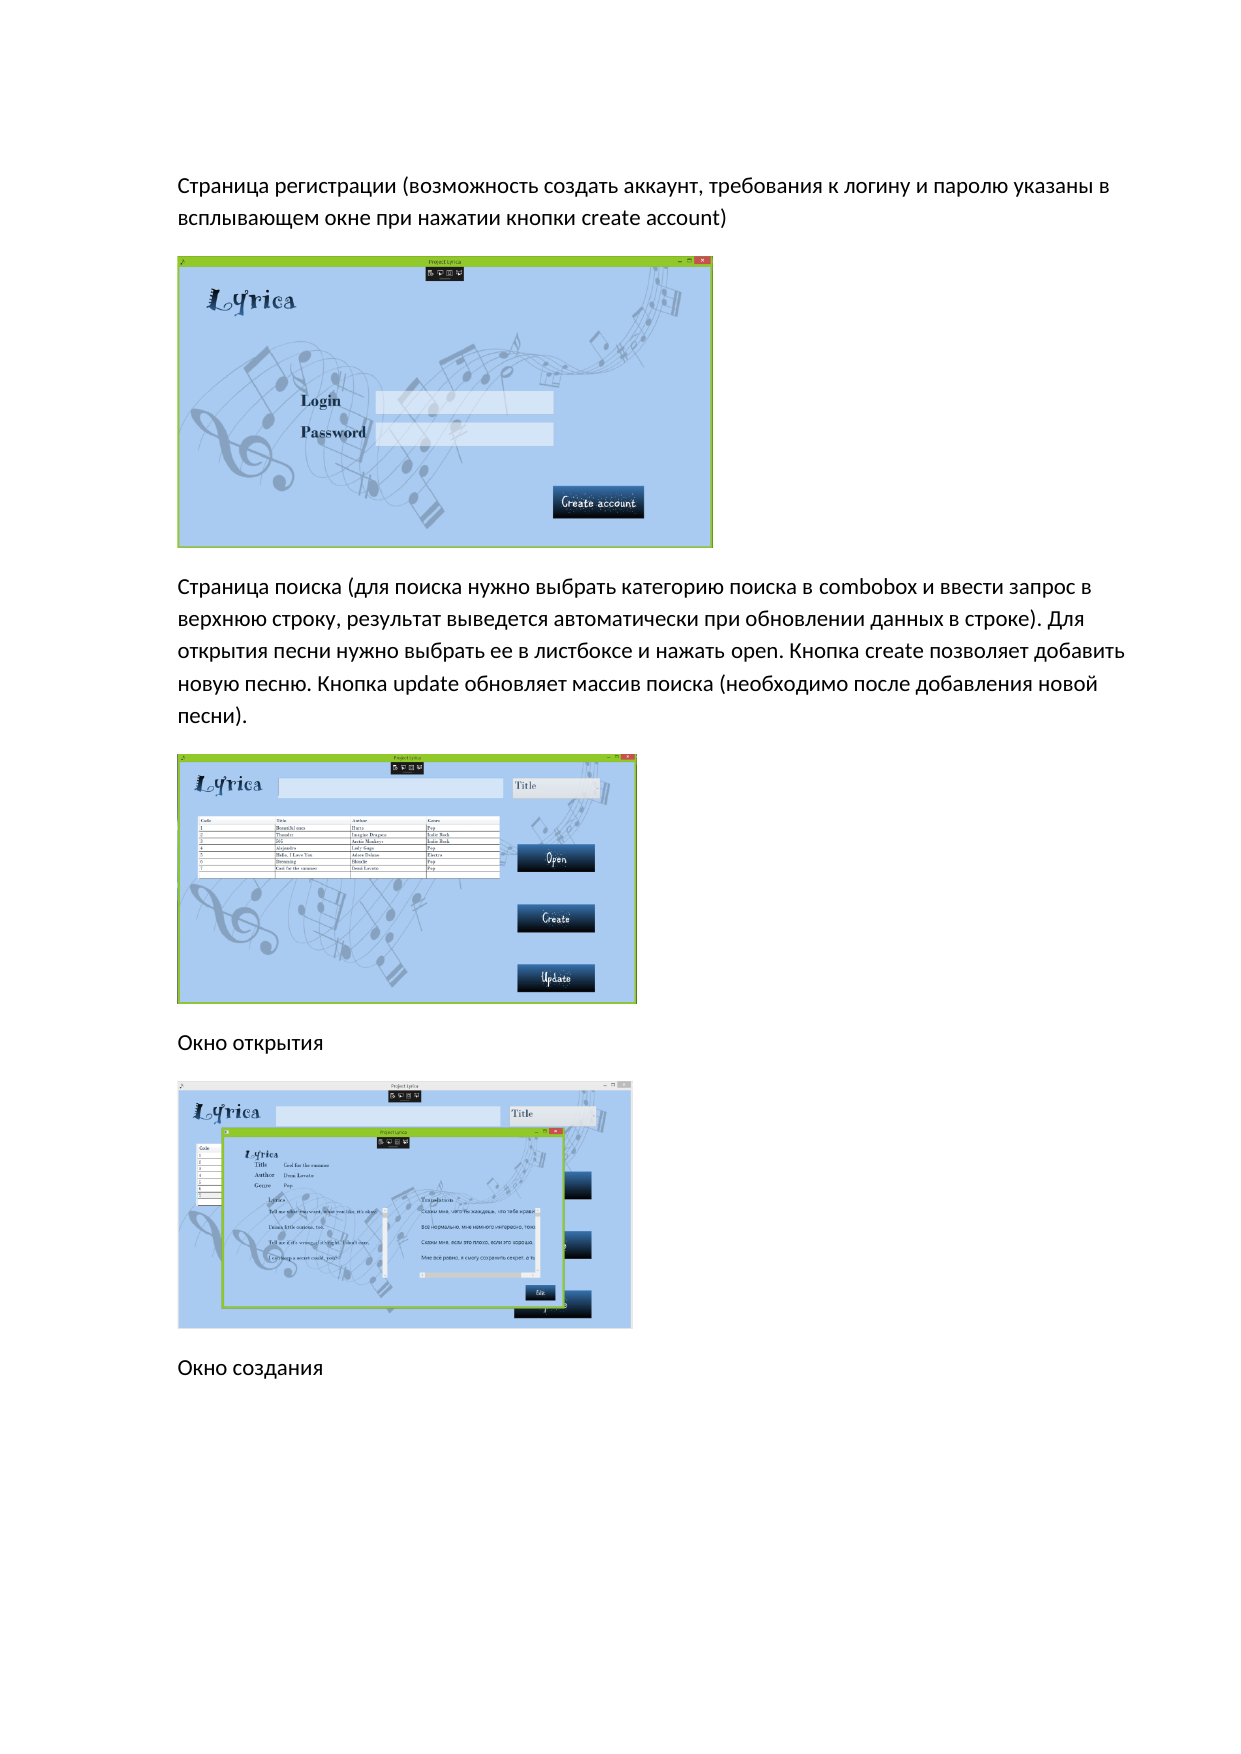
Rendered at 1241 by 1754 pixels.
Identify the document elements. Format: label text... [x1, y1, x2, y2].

text Страница регистрации (возможность создать аккаунт, требования к логину и паролю указаны в всплывающем окне при нажатии кнопки create account) [177, 171, 1152, 231]
picture [177, 256, 713, 548]
text Страница поиска (для поиска нужно выбрать категорию поиска в combobox и ввести запрос в верхнюю строку, результат выведется автоматически при обновлении данных в строке). Для открытия песни нужно выбрать ее в листбоксе и нажать open. Кнопка create позволяет добавить новую песню. Кнопка update обновляет массив поиска (необходимо после добавления новой песни). [177, 572, 1152, 729]
text Окно создания [177, 1353, 1152, 1381]
text Окно открытия [177, 1028, 1152, 1056]
picture [177, 1081, 633, 1329]
picture [177, 754, 637, 1004]
